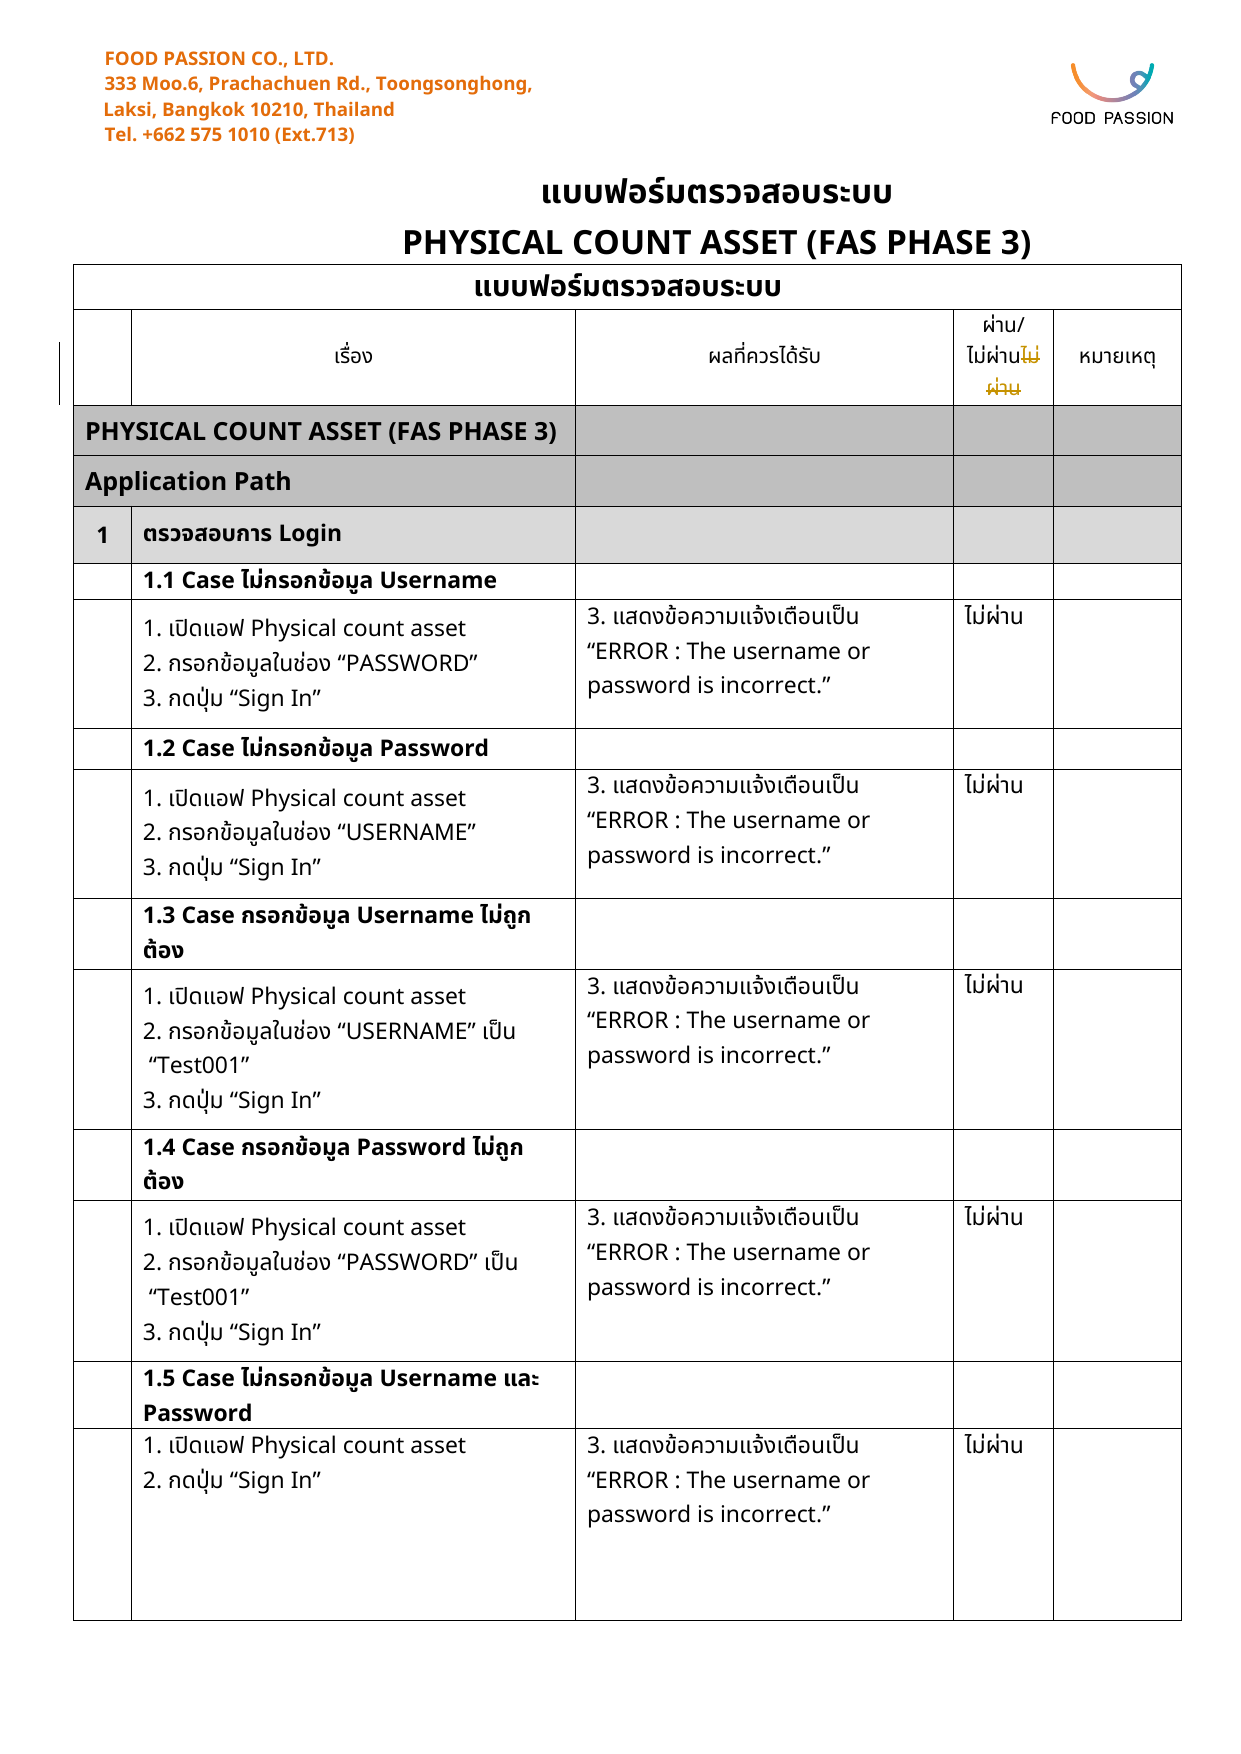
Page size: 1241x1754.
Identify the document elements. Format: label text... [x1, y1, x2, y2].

table_cell [74, 1429, 131, 1620]
table_cell [74, 1362, 131, 1428]
table_cell [576, 1130, 953, 1200]
table_cell ไม่ผ่าน [954, 1429, 1053, 1620]
table_cell 1. เปิดแอฟ Physical count asset 2. กรอกข้อมูลในช่อง “PASSWORD” 3. กดปุ่ม “Sign In” [132, 600, 575, 728]
table_cell [1054, 406, 1181, 455]
table_cell [74, 729, 131, 768]
table_cell [74, 1201, 131, 1361]
table_cell [576, 899, 953, 968]
table_cell [1054, 564, 1181, 599]
table_cell [954, 1130, 1053, 1200]
table_cell [74, 600, 131, 728]
table_cell [1054, 456, 1181, 506]
table_cell [1054, 600, 1181, 728]
table_cell 1.3 Case กรอกข้อมูล Username ไม่ถูกต้อง [132, 899, 575, 968]
table_cell 1 [74, 507, 131, 563]
table_cell [74, 564, 131, 599]
table_cell 3. แสดงข้อความแจ้งเตือนเป็น “ERROR : The username or password is incorrect.” [576, 600, 953, 728]
table_cell [576, 1362, 953, 1428]
table_cell ไม่ผ่าน [954, 770, 1053, 898]
table_cell ไม่ผ่าน [954, 1201, 1053, 1361]
table_cell [74, 1130, 131, 1200]
table_cell [954, 1362, 1053, 1428]
table_cell [954, 406, 1053, 455]
table_cell [1054, 1201, 1181, 1361]
table_cell 1. เปิดแอฟ Physical count asset 2. กรอกข้อมูลในช่อง “PASSWORD” เป็น “Test001” 3. กดปุ่ม “Sign In” [132, 1201, 575, 1361]
table_cell [1054, 729, 1181, 768]
table_cell [1054, 770, 1181, 898]
table_cell [1054, 507, 1181, 563]
table_cell [576, 406, 953, 455]
table_cell [954, 899, 1053, 968]
table_cell [74, 310, 131, 405]
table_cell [576, 1429, 953, 1620]
table_cell ไม่ผ่าน [954, 970, 1053, 1129]
table_header แบบฟอร์มตรวจสอบระบบ [74, 265, 1181, 309]
table_cell [1054, 970, 1181, 1129]
table_cell 1.1 Case ไม่กรอกข้อมูล Username [132, 564, 575, 599]
table_cell [954, 564, 1053, 599]
table_cell เรื่อง [132, 310, 575, 405]
table_cell 1. เปิดแอฟ Physical count asset 2. กรอกข้อมูลในช่อง “USERNAME” เป็น “Test001” 3. กดปุ่ม “Sign In” [132, 970, 575, 1129]
table_cell Application Path [74, 456, 575, 506]
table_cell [132, 1429, 575, 1620]
table_cell 1.5 Case ไม่กรอกข้อมูล Username และ Password [132, 1362, 575, 1428]
table_cell 3. แสดงข้อความแจ้งเตือนเป็น “ERROR : The username or password is incorrect.” [576, 1201, 953, 1361]
table_cell PHYSICAL COUNT ASSET (FAS PHASE 3) [74, 406, 575, 455]
table_cell 3. แสดงข้อความแจ้งเตือนเป็น “ERROR : The username or password is incorrect.” [576, 970, 953, 1129]
table_cell ตรวจสอบการ Login [132, 507, 575, 563]
table_cell [74, 770, 131, 898]
table_cell ไม่ผ่าน [954, 600, 1053, 728]
table_cell ผลที่ควรได้รับ [576, 310, 953, 405]
table_cell ผ่าน/ ไม่ผ่าน [954, 310, 1053, 405]
table_cell [954, 729, 1053, 768]
table_cell 1. เปิดแอฟ Physical count asset 2. กรอกข้อมูลในช่อง “USERNAME” 3. กดปุ่ม “Sign In” [132, 770, 575, 898]
text PHYSICAL COUNT ASSET (FAS PHASE 3) [177, 219, 1182, 264]
table_cell [74, 899, 131, 968]
table_cell [954, 456, 1053, 506]
table_cell 1.2 Case ไม่กรอกข้อมูล Password [132, 729, 575, 768]
table_cell [1054, 1130, 1181, 1200]
table_cell [954, 507, 1053, 563]
table_cell [1054, 1429, 1181, 1620]
table_cell [576, 507, 953, 563]
table_cell 1.4 Case กรอกข้อมูล Password ไม่ถูกต้อง [132, 1130, 575, 1200]
table_cell หมายเหตุ [1054, 310, 1181, 405]
table_cell [1054, 1362, 1181, 1428]
table_cell [1054, 899, 1181, 968]
table_cell [576, 729, 953, 768]
picture [1042, 55, 1180, 131]
table_cell 3. แสดงข้อความแจ้งเตือนเป็น “ERROR : The username or password is incorrect.” [576, 770, 953, 898]
table_cell [74, 970, 131, 1129]
text แบบฟอร์มตรวจสอบระบบ [177, 168, 1182, 219]
table_cell [576, 456, 953, 506]
table_cell [576, 564, 953, 599]
